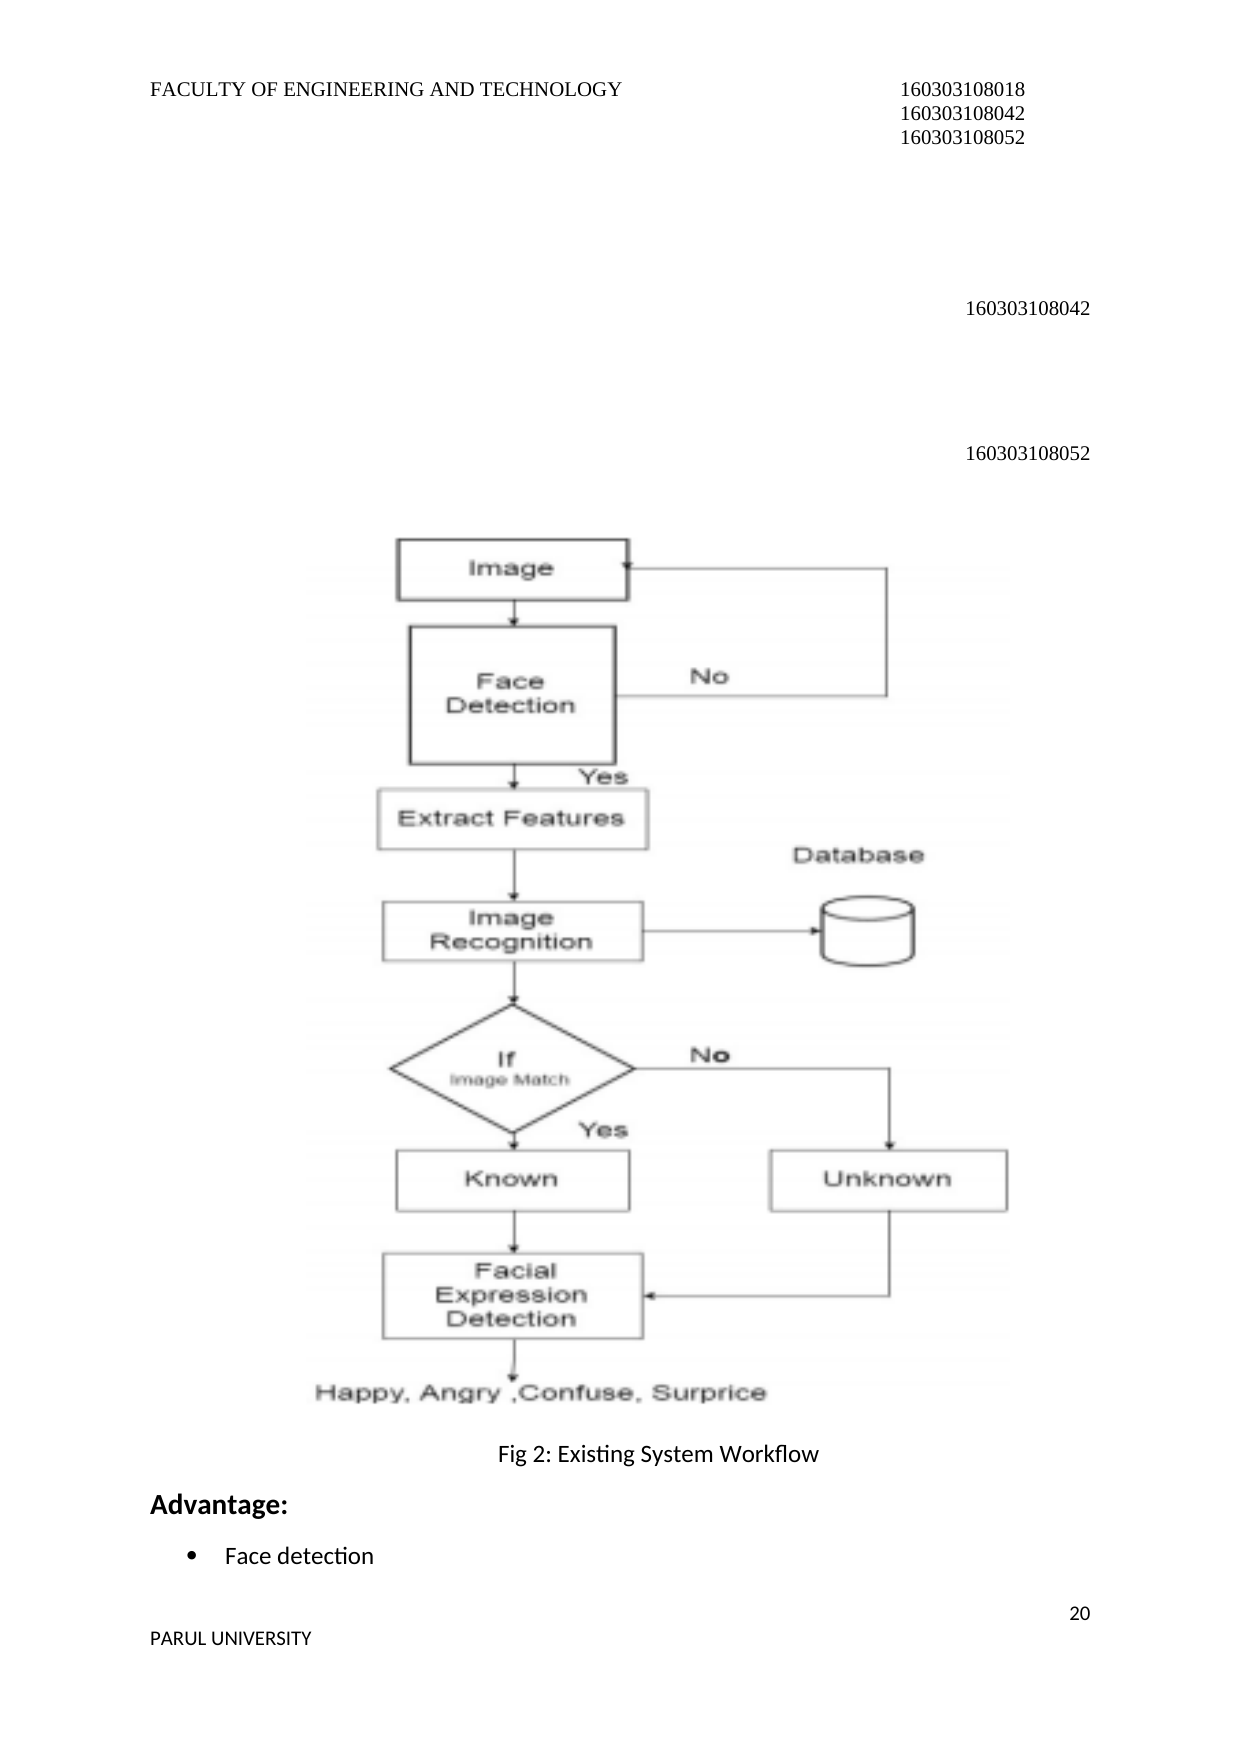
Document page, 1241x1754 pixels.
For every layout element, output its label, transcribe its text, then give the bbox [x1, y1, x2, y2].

picture [306, 518, 1042, 1420]
list Face detection [187, 1540, 1090, 1571]
list Fig 2: Existing System Workflow [231, 1438, 1090, 1468]
text Advantage: [150, 1486, 1090, 1522]
